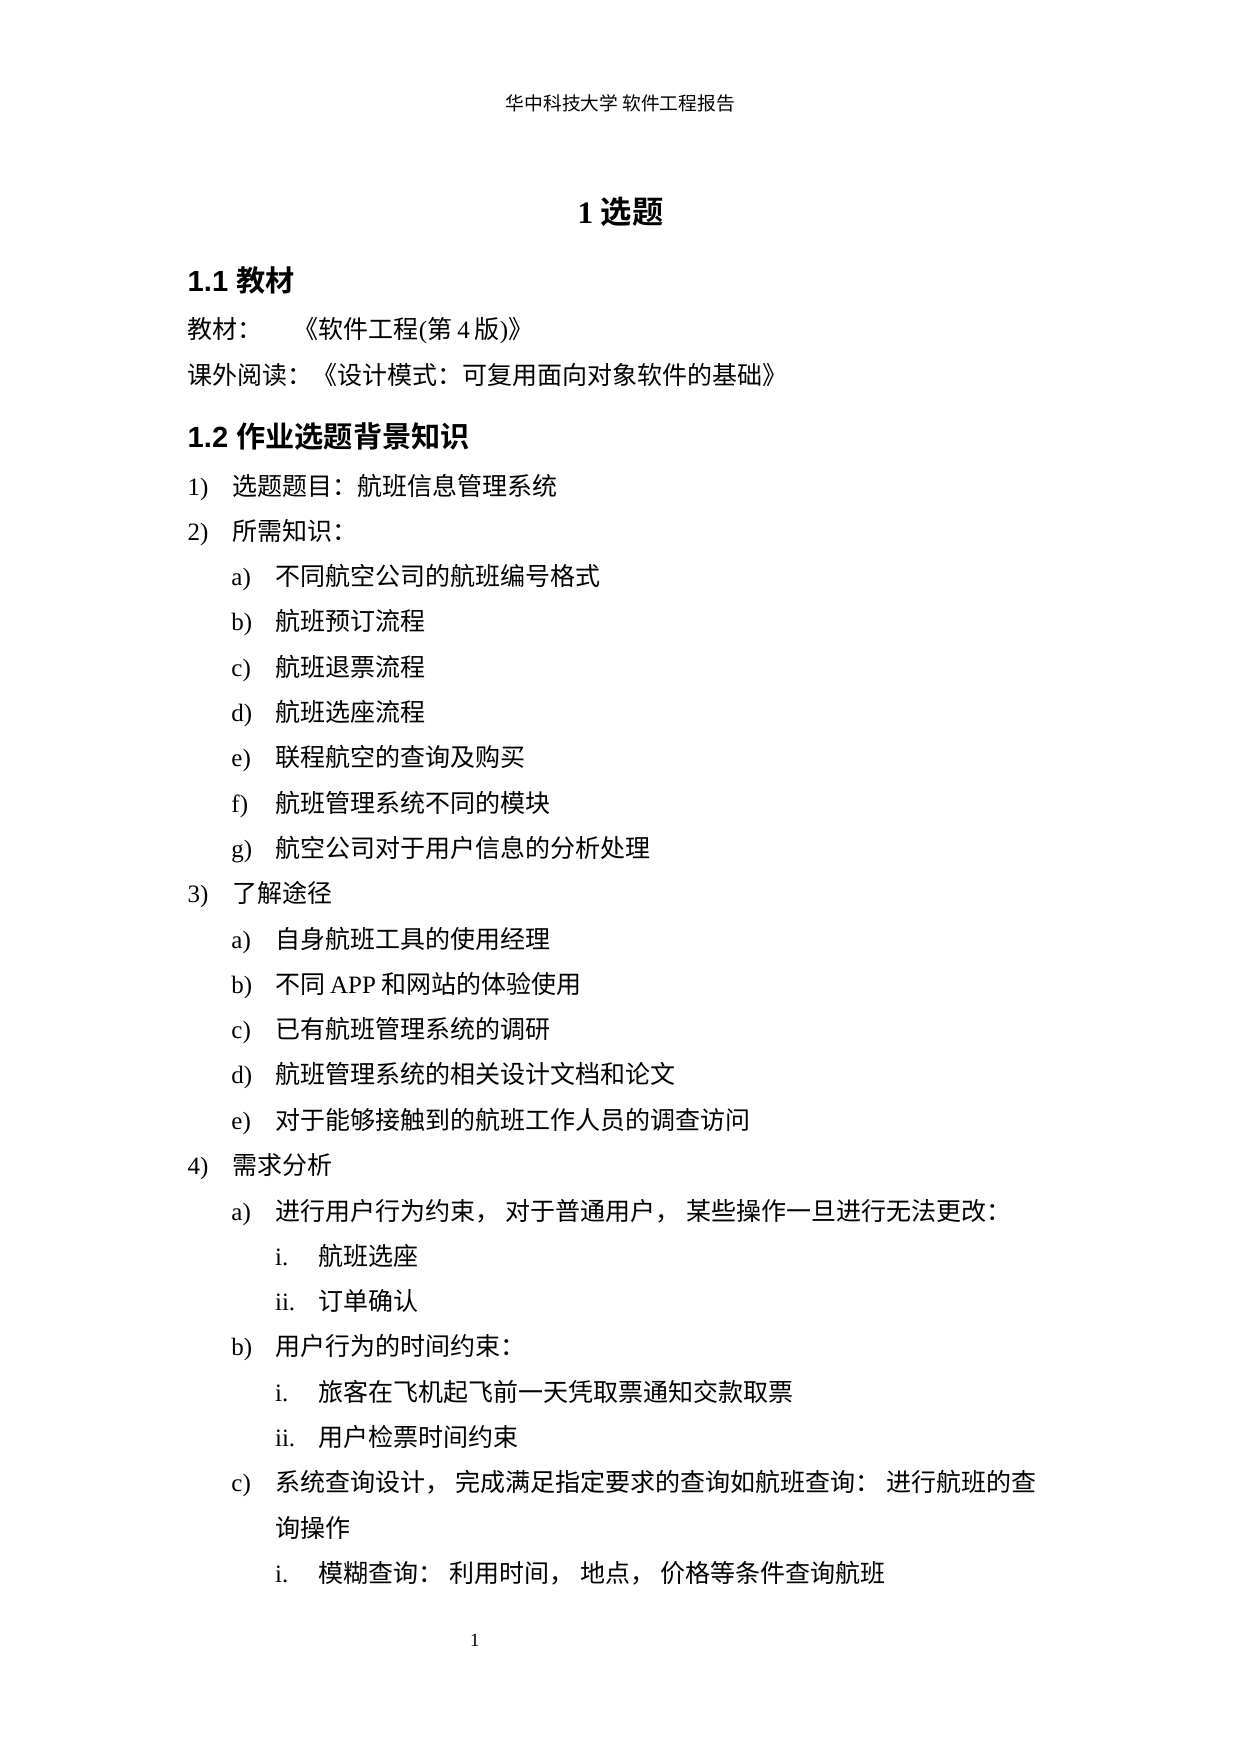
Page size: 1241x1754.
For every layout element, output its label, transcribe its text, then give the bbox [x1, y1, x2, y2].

list 订单确认 [275, 1282, 1053, 1318]
list 对于能够接触到的航班工作人员的调查访问 [231, 1100, 1053, 1137]
list 需求分析 [187, 1146, 1053, 1182]
list 用户检票时间约束 [275, 1417, 1053, 1454]
list 不同APP和网站的体验使用 [231, 964, 1053, 1001]
list 不同航空公司的航班编号格式 [231, 557, 1053, 593]
list 航班选座流程 [231, 692, 1053, 729]
subtitle 1.2 作业选题背景知识 [187, 413, 1053, 455]
subtitle 1 选题 [187, 187, 1053, 232]
list 进行用户行为约束， 对于普通用户， 某些操作一旦进行无法更改： [231, 1191, 1053, 1227]
list 了解途径 [187, 874, 1053, 910]
list 航班管理系统不同的模块 [231, 783, 1053, 819]
list 航班预订流程 [231, 602, 1053, 638]
list 已有航班管理系统的调研 [231, 1010, 1053, 1046]
subtitle 1.1 教材 [187, 257, 1053, 299]
list 选题题目：航班信息管理系统 [187, 466, 1053, 502]
list 航班退票流程 [231, 647, 1053, 683]
list 航班选座 [275, 1236, 1053, 1272]
list 航班管理系统的相关设计文档和论文 [231, 1055, 1053, 1091]
list 自身航班工具的使用经理 [231, 919, 1053, 955]
list 联程航空的查询及购买 [231, 738, 1053, 774]
list 航空公司对于用户信息的分析处理 [231, 828, 1053, 865]
text 课外阅读：《设计模式：可复用面向对象软件的基础》 [187, 355, 1053, 392]
list 模糊查询： 利用时间， 地点， 价格等条件查询航班 [275, 1553, 1053, 1590]
list 系统查询设计， 完成满足指定要求的查询如航班查询： 进行航班的查询操作 [231, 1463, 1053, 1544]
list 用户行为的时间约束： [231, 1327, 1053, 1363]
text 教材： 《软件工程(第4版)》 [187, 310, 1053, 346]
list 旅客在飞机起飞前一天凭取票通知交款取票 [275, 1372, 1053, 1408]
list 所需知识： [187, 511, 1053, 547]
